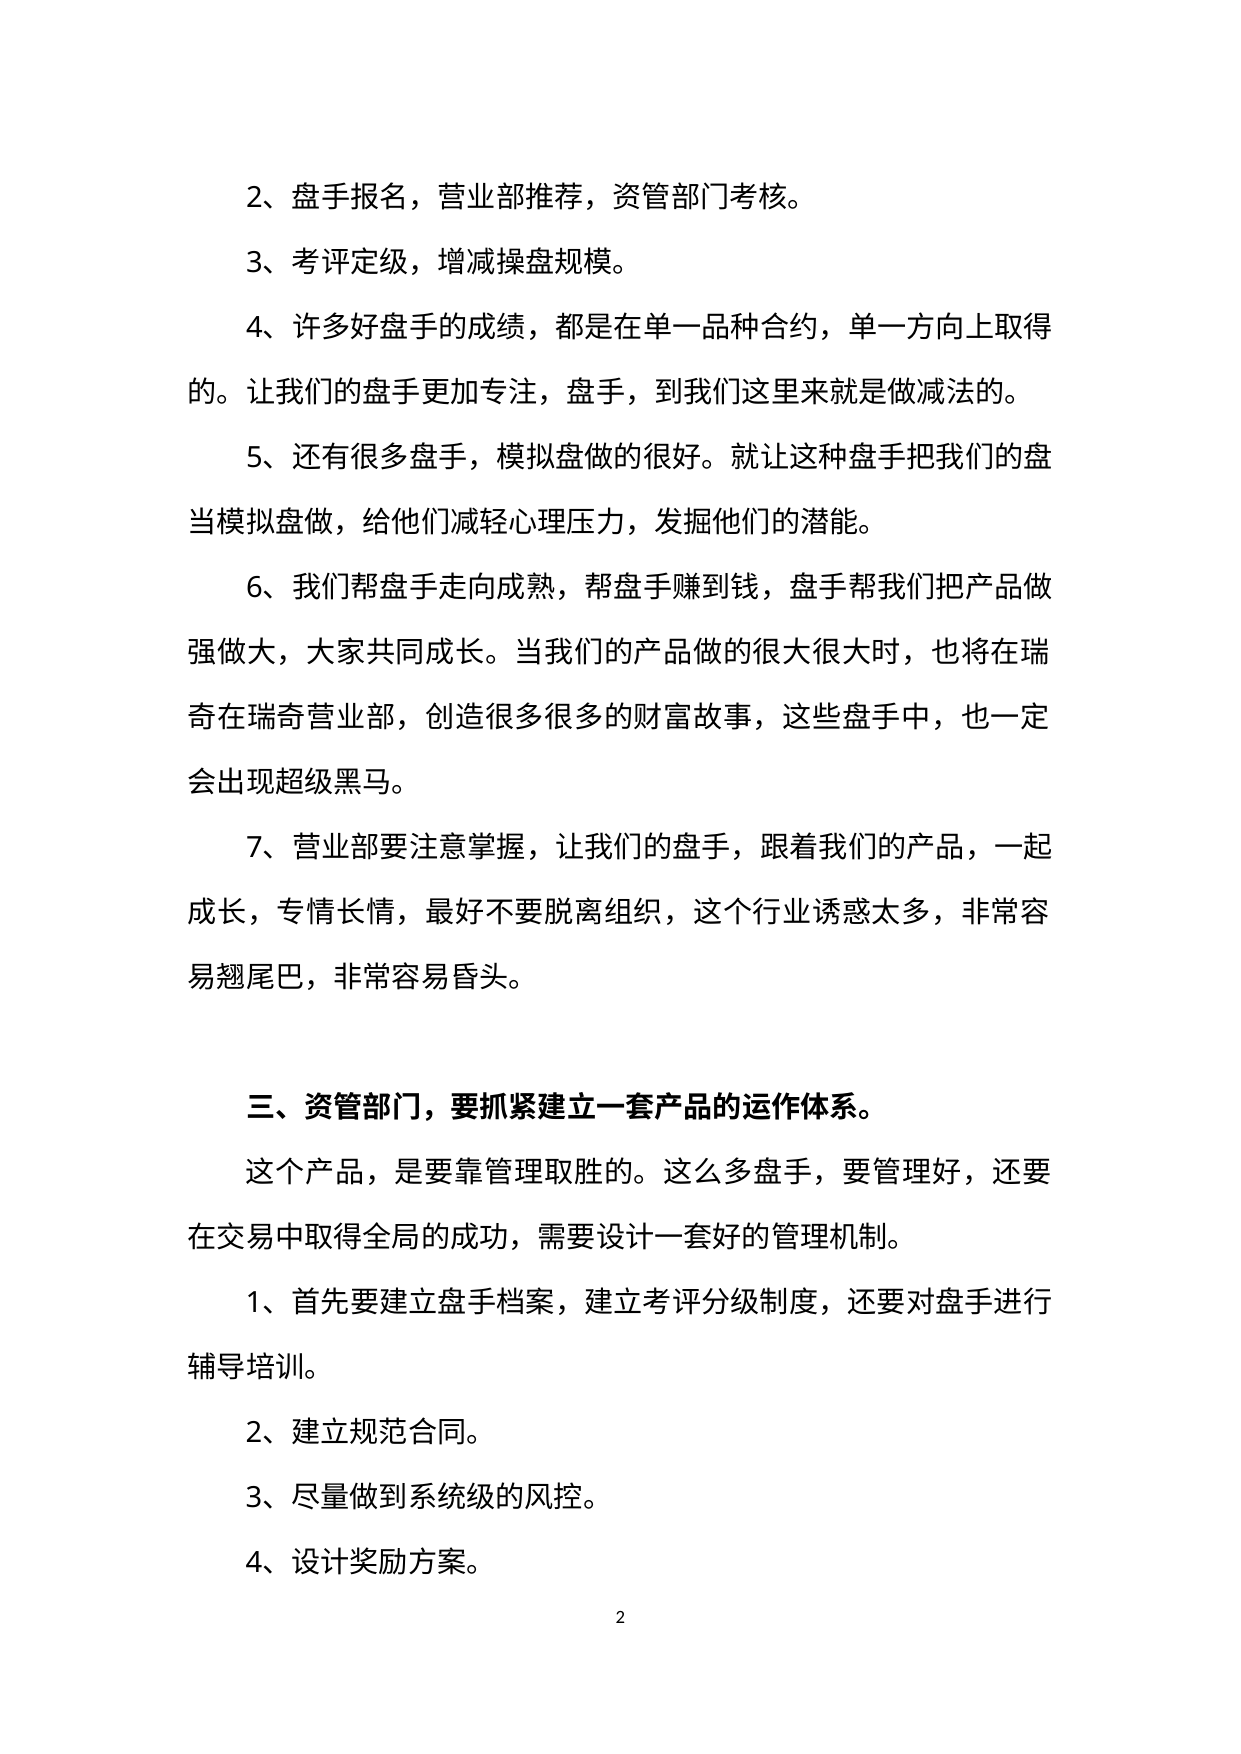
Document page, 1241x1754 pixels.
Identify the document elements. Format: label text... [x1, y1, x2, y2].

text 1、首先要建立盘手档案，建立考评分级制度，还要对盘手进行辅导培训。 [187, 1267, 1053, 1397]
text 4、设计奖励方案。 [187, 1527, 1053, 1592]
text 5、还有很多盘手，模拟盘做的很好。就让这种盘手把我们的盘当模拟盘做，给他们减轻心理压力，发掘他们的潜能。 [187, 422, 1053, 552]
text 2、建立规范合同。 [187, 1397, 1053, 1462]
text 4、许多好盘手的成绩，都是在单一品种合约，单一方向上取得的。让我们的盘手更加专注，盘手，到我们这里来就是做减法的。 [187, 292, 1053, 422]
text 3、考评定级，增减操盘规模。 [187, 227, 1053, 292]
text 3、尽量做到系统级的风控。 [187, 1462, 1053, 1527]
text 2、盘手报名，营业部推荐，资管部门考核。 [187, 162, 1053, 227]
text 三、资管部门，要抓紧建立一套产品的运作体系。 [187, 1072, 1053, 1137]
text 这个产品，是要靠管理取胜的。这么多盘手，要管理好，还要在交易中取得全局的成功，需要设计一套好的管理机制。 [187, 1137, 1053, 1267]
text 6、我们帮盘手走向成熟，帮盘手赚到钱，盘手帮我们把产品做强做大，大家共同成长。当我们的产品做的很大很大时，也将在瑞奇在瑞奇营业部，创造很多很多的财富故事，这些盘手中，也一定会出现超级黑马。 [187, 552, 1053, 812]
text 7、营业部要注意掌握，让我们的盘手，跟着我们的产品，一起成长，专情长情，最好不要脱离组织，这个行业诱惑太多，非常容易翘尾巴，非常容易昏头。 [187, 812, 1053, 1007]
